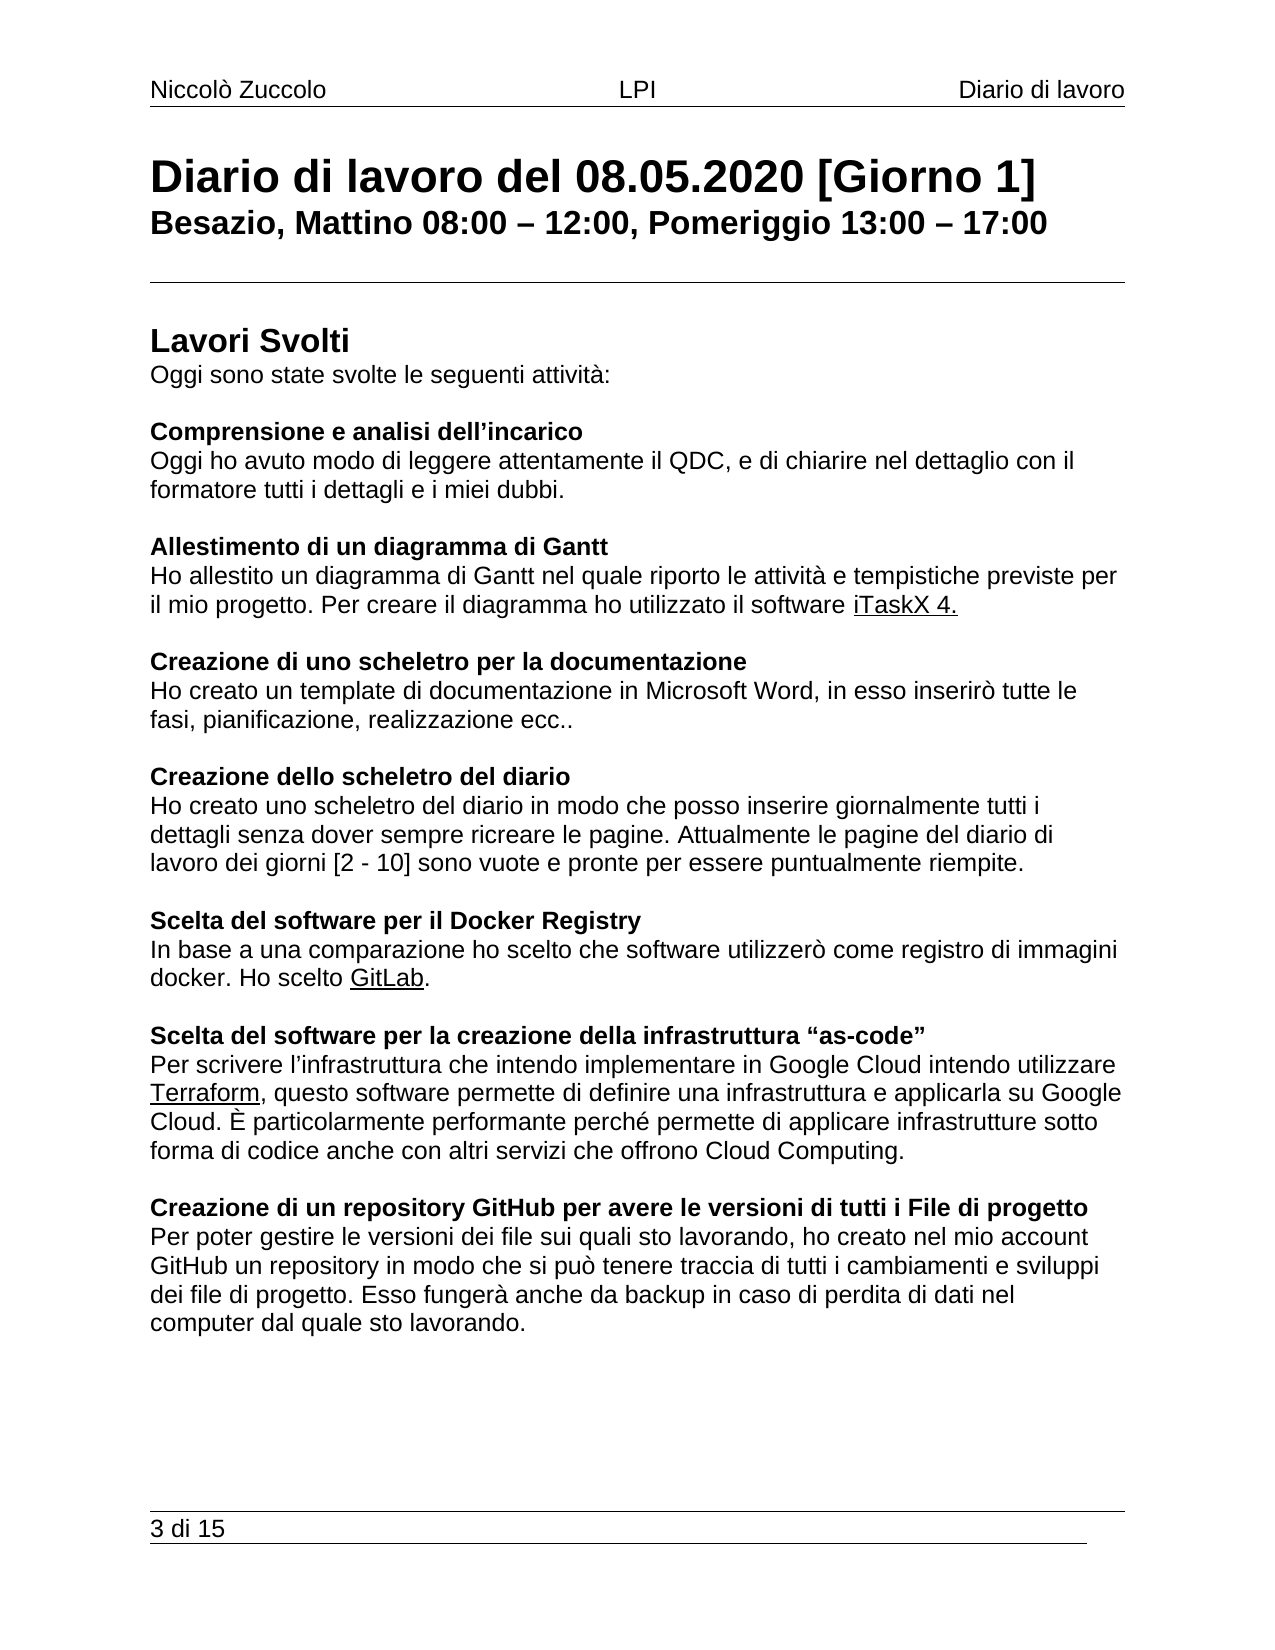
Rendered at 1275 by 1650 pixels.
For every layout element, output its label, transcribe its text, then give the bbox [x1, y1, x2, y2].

text Per scrivere l’infrastruttura che intendo implementare in Google Cloud intendo utilizzare Terraform, questo software permette di definire una infrastruttura e applicarla su Google Cloud. È particolarmente performante perché permette di applicare infrastrutture sotto forma di codice anche con altri servizi che offrono Cloud Computing. [150, 1049, 1125, 1164]
text Creazione di un repository GitHub per avere le versioni di tutti i File di progetto [150, 1193, 1125, 1222]
text Lavori Svolti [150, 321, 1125, 359]
text Diario di lavoro del 08.05.2020 [Giorno 1] [150, 150, 1125, 203]
text In base a una comparazione ho scelto che software utilizzerò come registro di immagini docker. Ho scelto GitLab. [150, 934, 1125, 992]
text Oggi sono state svolte le seguenti attività: [150, 359, 1125, 388]
text Per poter gestire le versioni dei file sui quali sto lavorando, ho creato nel mio account GitHub un repository in modo che si può tenere traccia di tutti i cambiamenti e sviluppi dei file di progetto. Esso fungerà anche da backup in caso di perdita di dati nel computer dal quale sto lavorando. [150, 1222, 1125, 1337]
text Besazio, Mattino 08:00 – 12:00, Pomeriggio 13:00 – 17:00 [150, 203, 1125, 241]
text Ho allestito un diagramma di Gantt nel quale riporto le attività e tempistiche previste per il mio progetto. Per creare il diagramma ho utilizzato il software iTaskX 4. [150, 561, 1125, 618]
text Creazione dello scheletro del diario [150, 762, 1125, 791]
text Oggi ho avuto modo di leggere attentamente il QDC, e di chiarire nel dettaglio con il formatore tutti i dettagli e i miei dubbi. [150, 446, 1125, 503]
text Comprensione e analisi dell’incarico [150, 417, 1125, 446]
text Scelta del software per il Docker Registry [150, 906, 1125, 934]
text Allestimento di un diagramma di Gantt [150, 532, 1125, 561]
text Creazione di uno scheletro per la documentazione [150, 647, 1125, 676]
text Ho creato un template di documentazione in Microsoft Word, in esso inserirò tutte le fasi, pianificazione, realizzazione ecc.. [150, 676, 1125, 733]
text Ho creato uno scheletro del diario in modo che posso inserire giornalmente tutti i dettagli senza dover sempre ricreare le pagine. Attualmente le pagine del diario di lavoro dei giorni [2 - 10] sono vuote e pronte per essere puntualmente riempite. [150, 791, 1125, 877]
text Scelta del software per la creazione della infrastruttura “as-code” [150, 1021, 1125, 1049]
